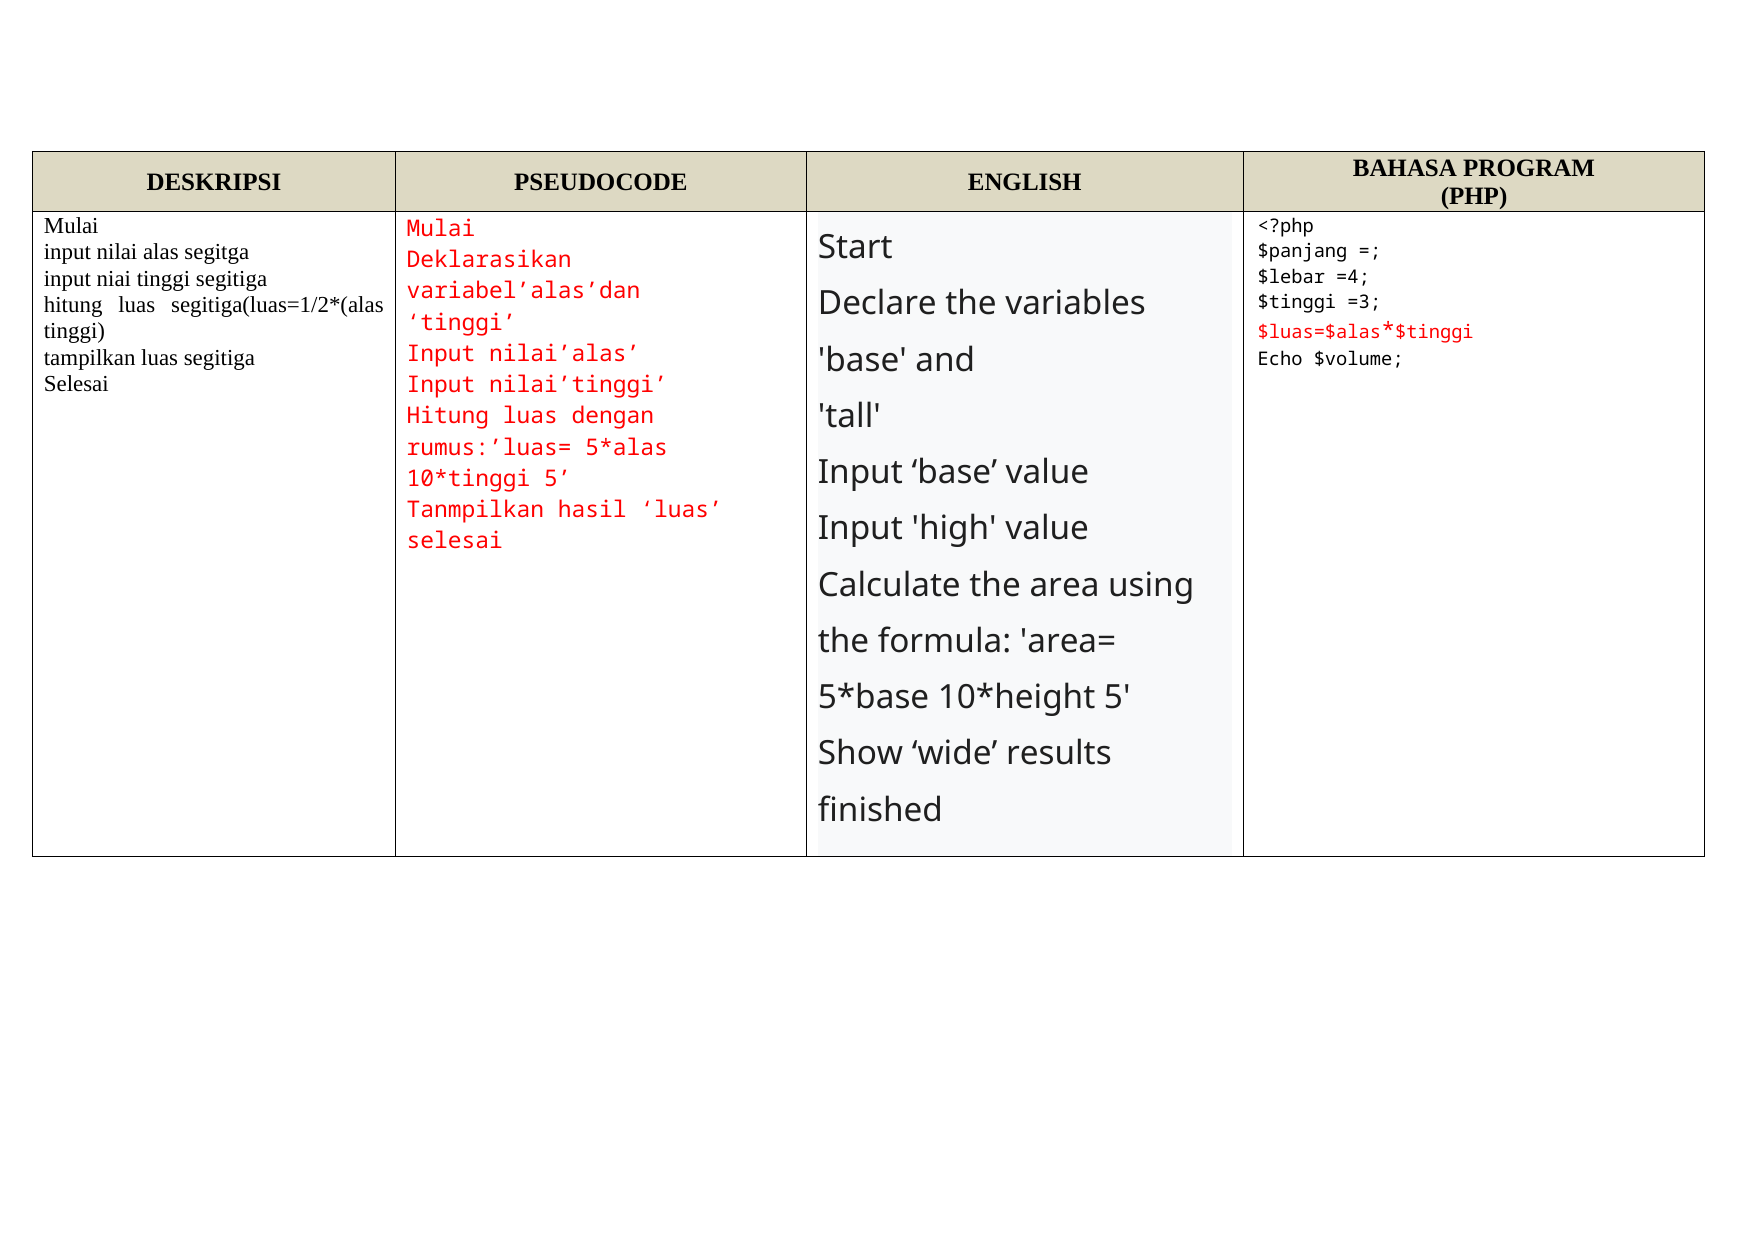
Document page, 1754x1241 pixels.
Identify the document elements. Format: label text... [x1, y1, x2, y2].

table_header PSEUDOCODE [396, 152, 806, 211]
table_header BAHASA PROGRAM (PHP) [1244, 152, 1704, 211]
table_cell <?php $panjang =; $lebar =4; $tinggi =3; $luas=$alas*$tinggi Echo $volume; [1244, 212, 1704, 856]
table_cell Mulai input nilai alas segitga input niai tinggi segitiga hitung luas segitiga(luas=1/2*(alas tinggi) tampilkan luas segitiga Selesai [33, 212, 395, 856]
table_header DESKRIPSI [33, 152, 395, 211]
table_cell Mulai Deklarasikan variabel’alas’dan ‘tinggi’ Input nilai’alas’ Input nilai’tinggi’ Hitung luas dengan rumus:’luas= 5*alas 10*tinggi 5’ Tanmpilkan hasil ‘luas’ selesai [396, 212, 806, 856]
table_header ENGLISH [807, 152, 1243, 211]
